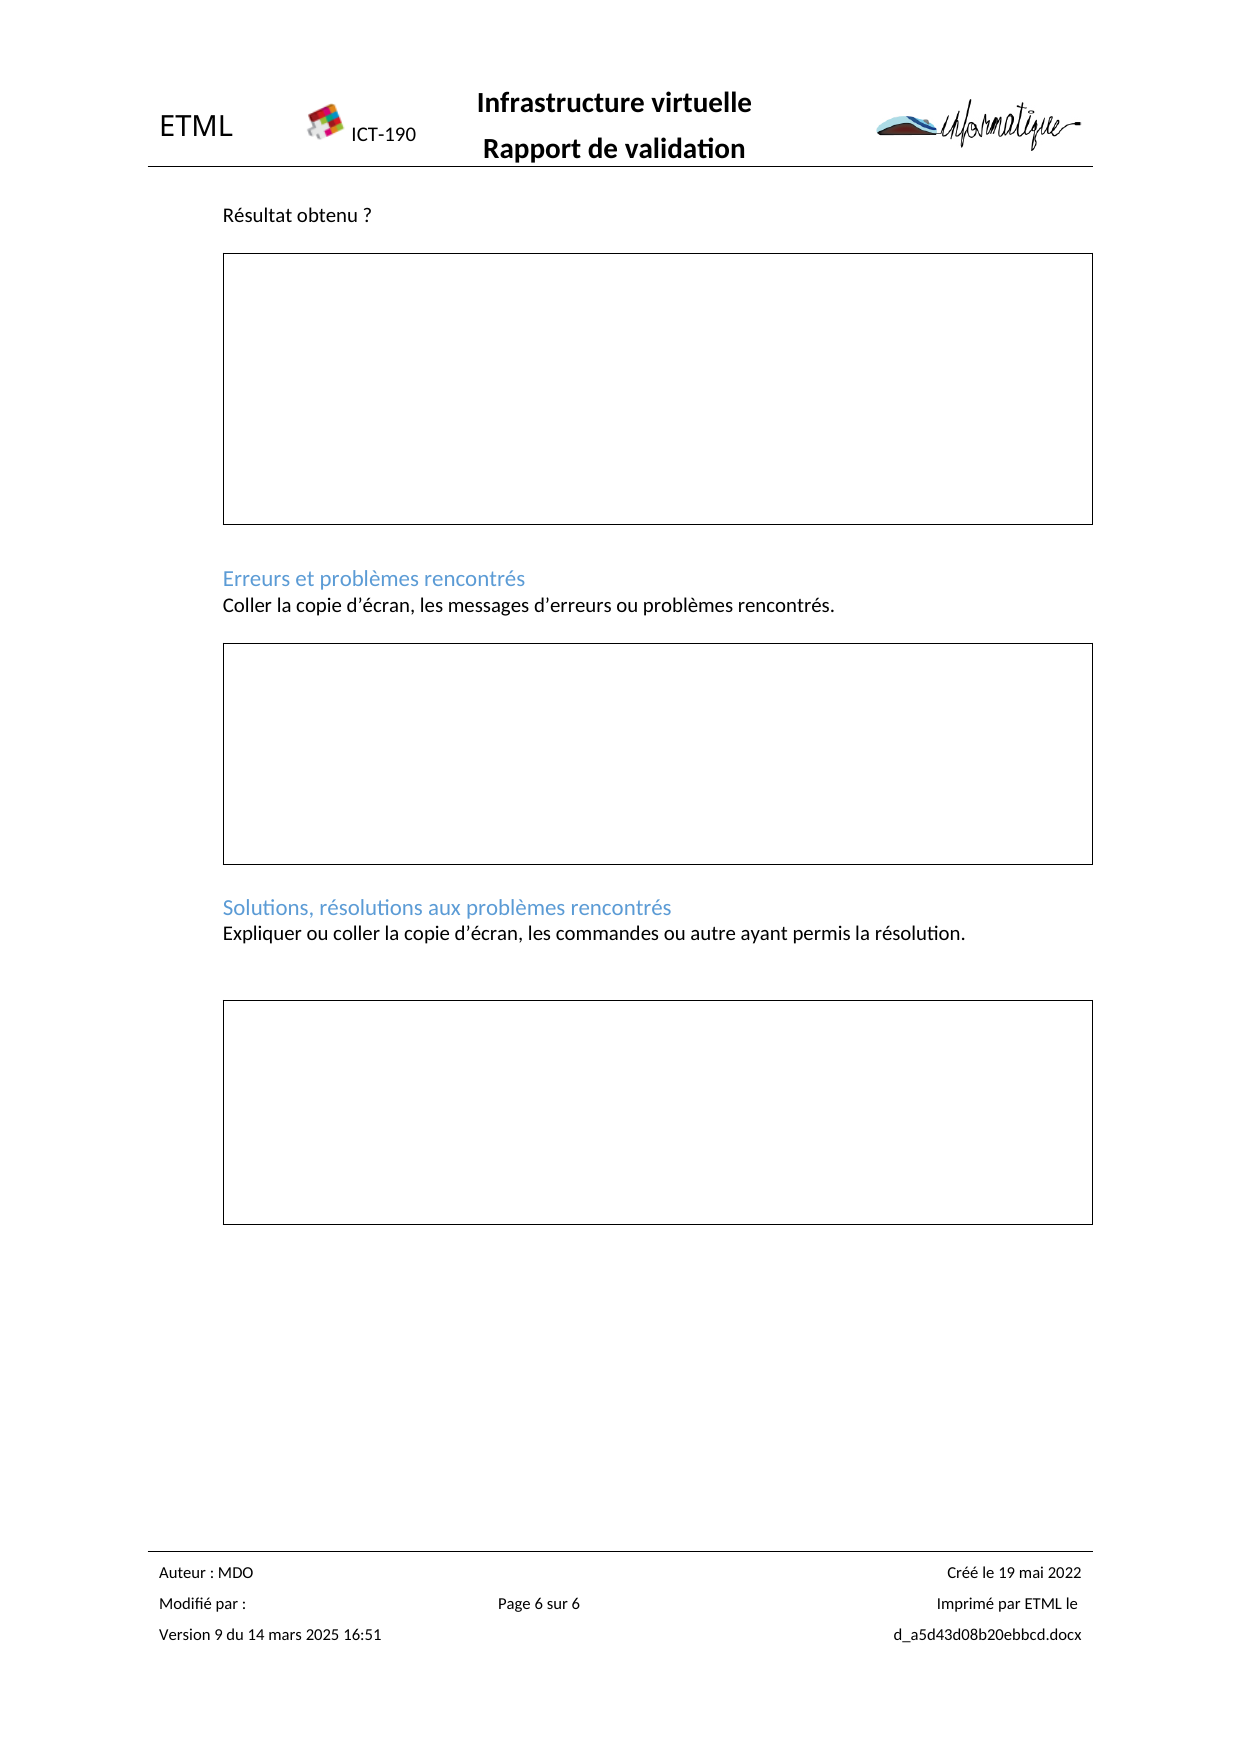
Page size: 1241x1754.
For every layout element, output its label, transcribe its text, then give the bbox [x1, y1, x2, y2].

table_header [224, 1001, 1092, 1223]
table_header [224, 644, 1092, 863]
list Erreurs et problèmes rencontrés [223, 564, 1093, 592]
picture [302, 102, 347, 142]
picture [876, 99, 1082, 151]
list Résultat obtenu ? [223, 203, 1093, 228]
list Coller la copie d’écran, les messages d’erreurs ou problèmes rencontrés. [223, 592, 1093, 618]
table_header [224, 254, 1092, 524]
list Expliquer ou coller la copie d’écran, les commandes ou autre ayant permis la résolution. [223, 921, 1093, 946]
list Solutions, résolutions aux problèmes rencontrés [223, 893, 1093, 921]
